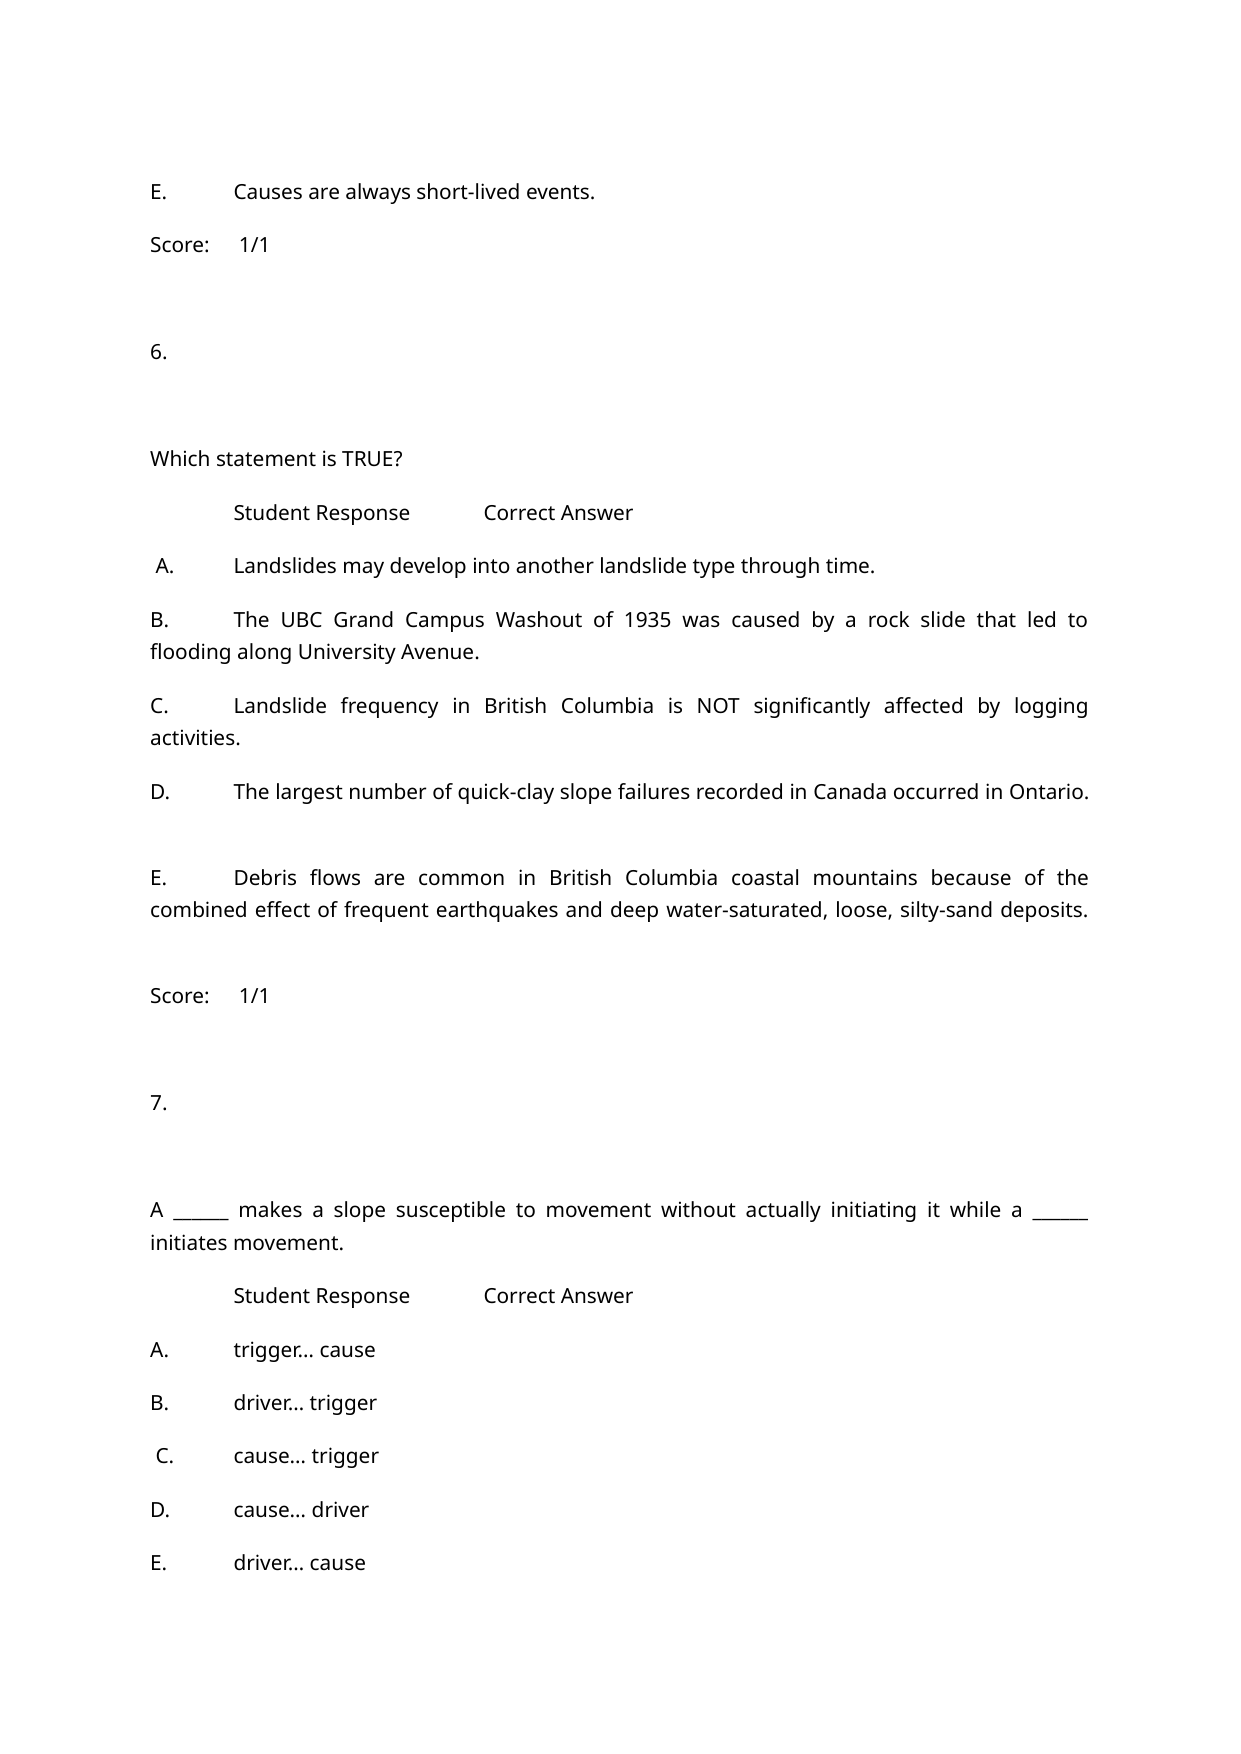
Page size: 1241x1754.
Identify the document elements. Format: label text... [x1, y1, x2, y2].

text 7. [150, 1088, 1090, 1117]
text B. driver… trigger [150, 1388, 1090, 1417]
text E. driver… cause [150, 1548, 1090, 1577]
text Score: 1/1 [150, 981, 1090, 1010]
text Score: 1/1 [150, 231, 1090, 259]
text A. trigger… cause [150, 1335, 1090, 1363]
text 6. [150, 337, 1090, 366]
text Student Response Correct Answer [150, 1281, 1090, 1310]
text A ______ makes a slope susceptible to movement without actually initiating it while a ______ initiates movement. [150, 1195, 1090, 1256]
text C. cause… trigger [150, 1442, 1090, 1470]
text A. Landslides may develop into another landslide type through time. [150, 551, 1090, 580]
text B. The UBC Grand Campus Washout of 1935 was caused by a rock slide that led to flooding along University Avenue. [150, 605, 1090, 666]
text Student Response Correct Answer [150, 498, 1090, 526]
text D. The largest number of quick-clay slope failures recorded in Canada occurred in Ontario. [150, 777, 1090, 838]
text E. Causes are always short-lived events. [150, 177, 1090, 206]
text Which statement is TRUE? [150, 444, 1090, 473]
text C. Landslide frequency in British Columbia is NOT significantly affected by logging activities. [150, 691, 1090, 752]
text D. cause… driver [150, 1495, 1090, 1523]
text E. Debris flows are common in British Columbia coastal mountains because of the combined effect of frequent earthquakes and deep water-saturated, loose, silty-sand deposits. [150, 863, 1090, 956]
